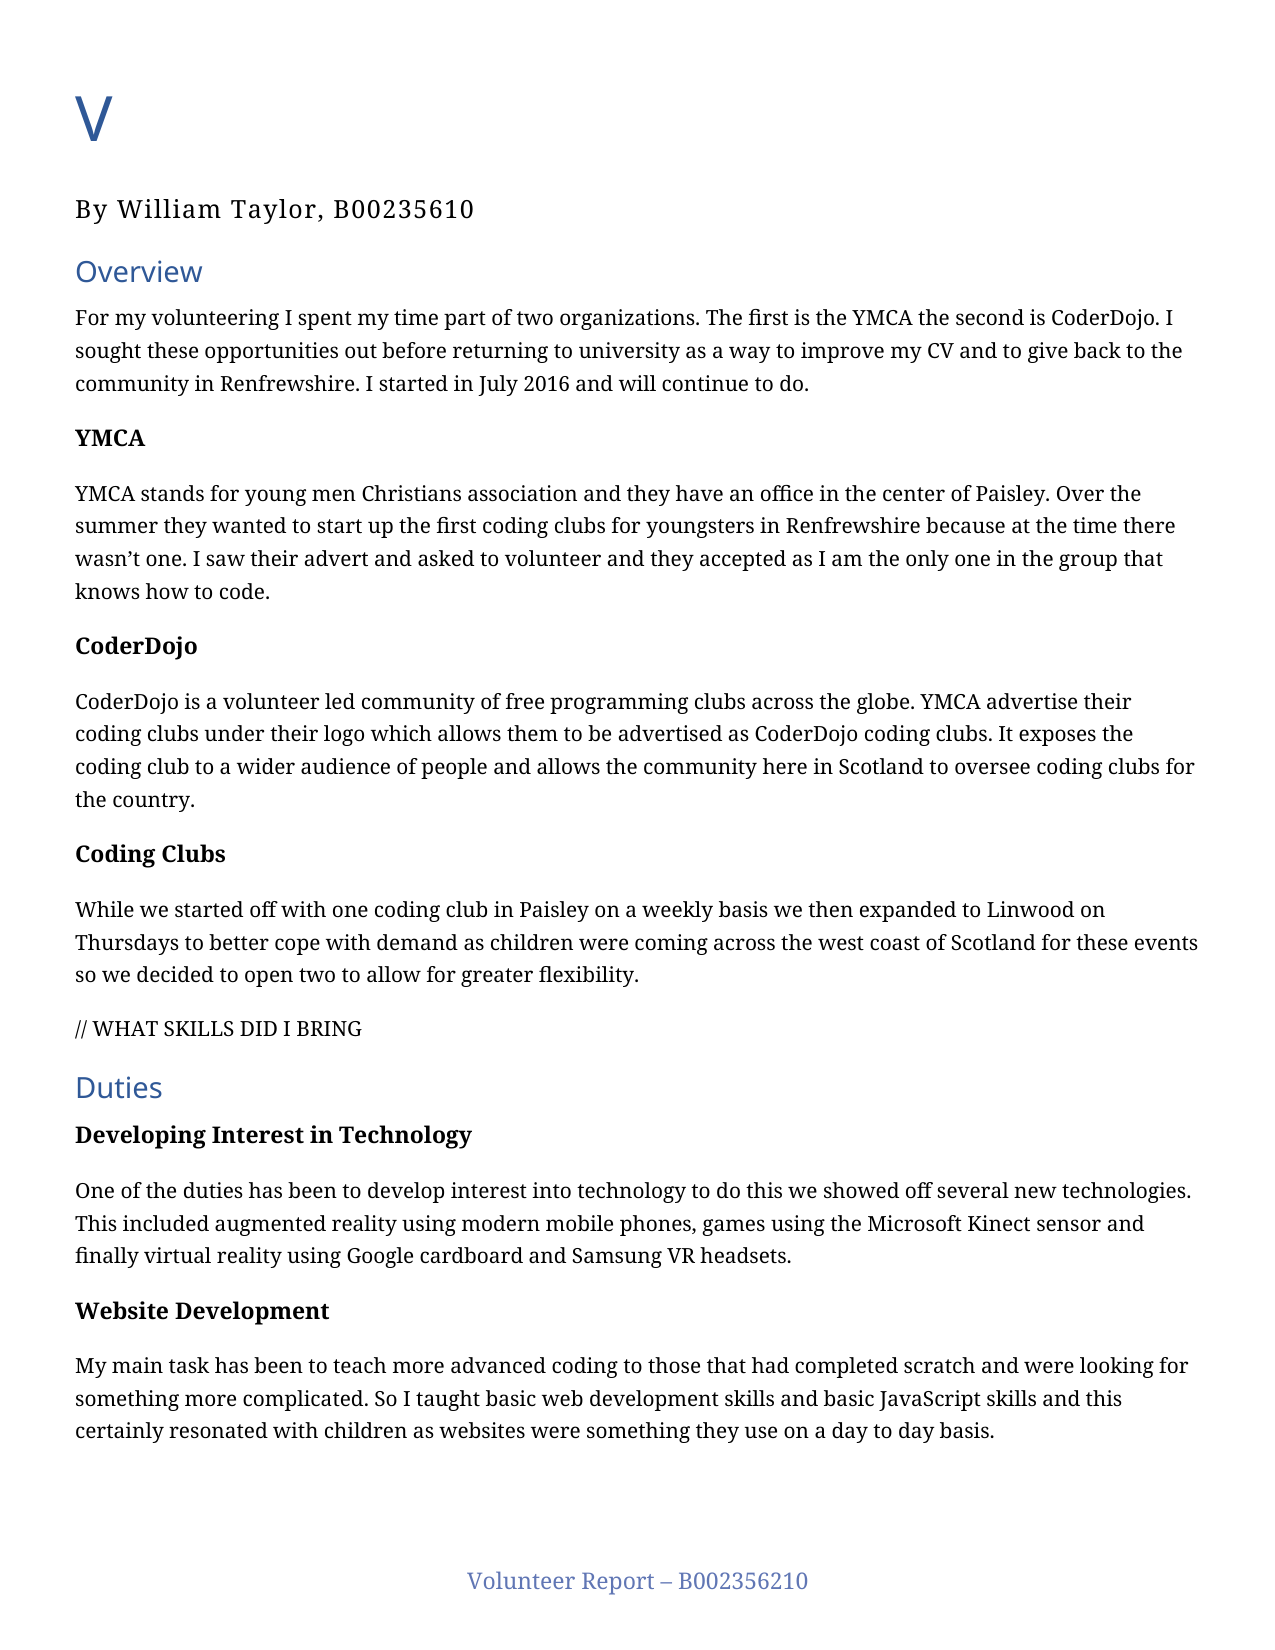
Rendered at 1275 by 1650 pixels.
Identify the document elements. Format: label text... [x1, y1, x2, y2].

text Developing Interest in Technology [75, 1119, 1200, 1151]
text For my volunteering I spent my time part of two organizations. The first is the YMCA the second is CoderDojo. I sought these opportunities out before returning to university as a way to improve my CV and to give back to the community in Renfrewshire. I started in July 2016 and will continue to do. [75, 303, 1200, 397]
text Coding Clubs [75, 838, 1200, 869]
text Website Development [75, 1295, 1200, 1326]
text YMCA [75, 422, 1200, 453]
subtitle Duties [75, 1067, 1200, 1107]
text One of the duties has been to develop interest into technology to do this we showed off several new technologies. This included augmented reality using modern mobile phones, games using the Microsoft Kinect sensor and finally virtual reality using Google cardboard and Samsung VR headsets. [75, 1176, 1200, 1270]
text CoderDojo [75, 630, 1200, 661]
text // WHAT SKILLS DID I BRING [75, 1014, 1200, 1042]
subtitle Overview [75, 251, 1200, 291]
text CoderDojo is a volunteer led community of free programming clubs across the globe. YMCA advertise their coding clubs under their logo which allows them to be advertised as CoderDojo coding clubs. It exposes the coding club to a wider audience of people and allows the community here in Scotland to oversee coding clubs for the country. [75, 687, 1200, 813]
text While we started off with one coding club in Paisley on a weekly basis we then expanded to Linwood on Thursdays to better cope with demand as children were coming across the west coast of Scotland for these events so we decided to open two to allow for greater flexibility. [75, 895, 1200, 989]
text YMCA stands for young men Christians association and they have an office in the center of Paisley. Over the summer they wanted to start up the first coding clubs for youngsters in Renfrewshire because at the time there wasn’t one. I saw their advert and asked to volunteer and they accepted as I am the only one in the group that knows how to code. [75, 479, 1200, 605]
